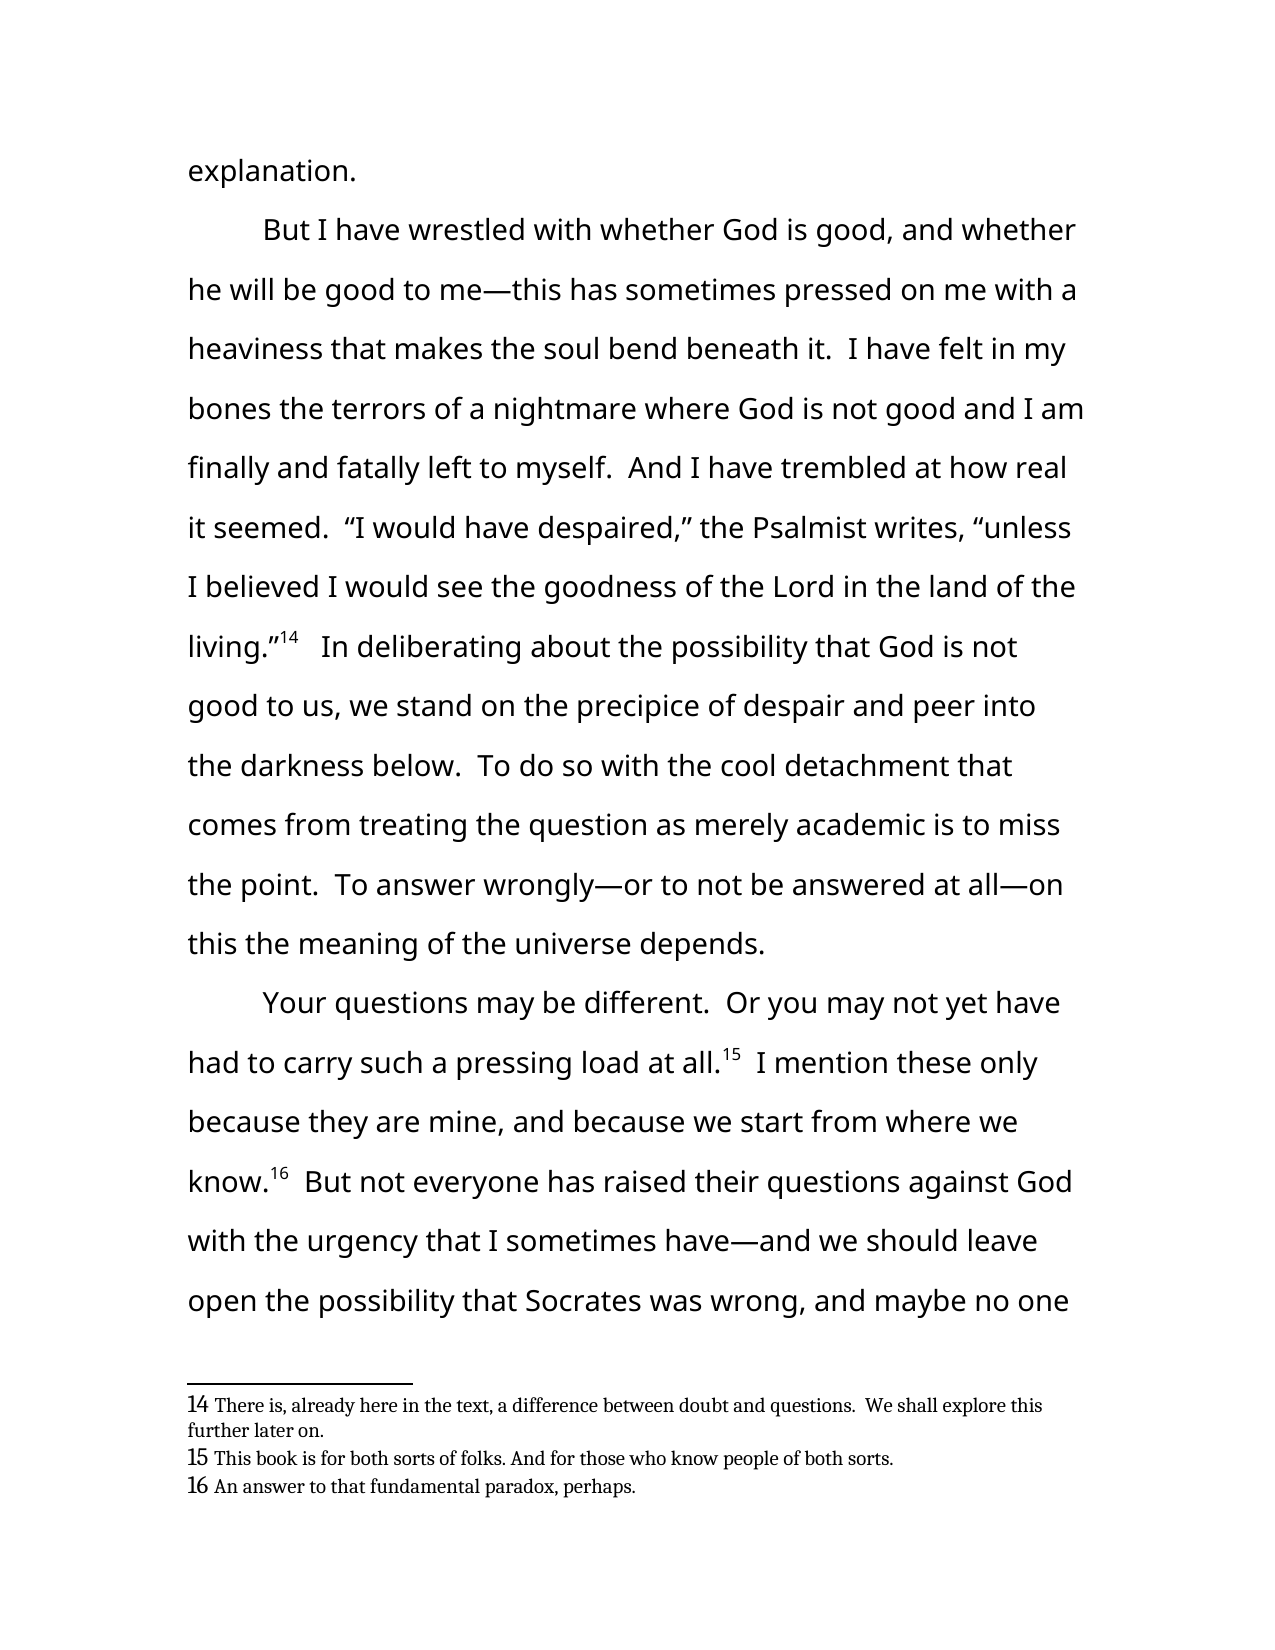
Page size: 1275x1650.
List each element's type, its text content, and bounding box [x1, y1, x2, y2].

text But I have wrestled with whether God is good, and whether he will be good to me—this has sometimes pressed on me with a heaviness that makes the soul bend beneath it. I have felt in my bones the terrors of a nightmare where God is not good and I am finally and fatally left to myself. And I have trembled at how real it seemed. “I would have despaired,” the Psalmist writes, “unless I believed I would see the goodness of the Lord in the land of the living.” In deliberating about the possibility that God is not good to us, we stand on the precipice of despair and peer into the darkness below. To do so with the cool detachment that comes from treating the question as merely academic is to miss the point. To answer wrongly—or to not be answered at all—on this the meaning of the universe depends. [187, 209, 1087, 963]
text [187, 150, 1087, 190]
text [187, 983, 1087, 1320]
